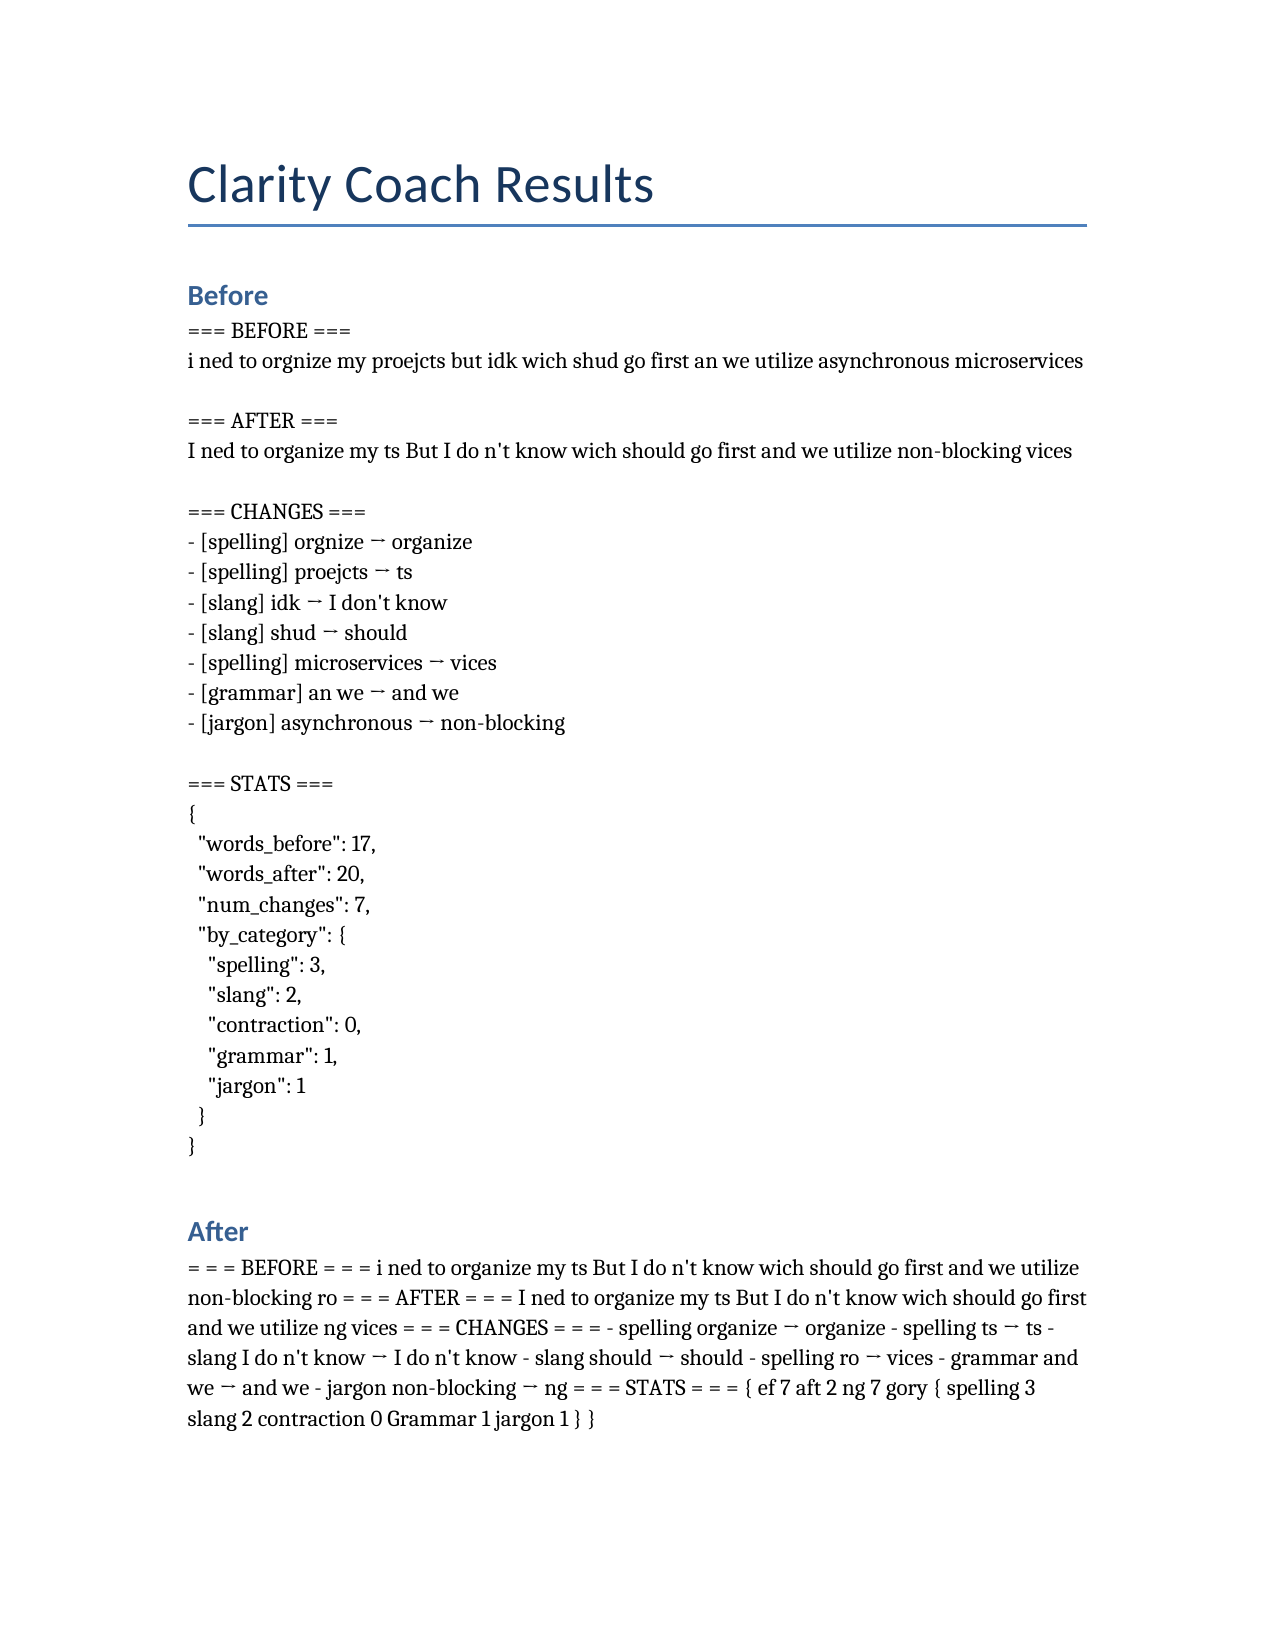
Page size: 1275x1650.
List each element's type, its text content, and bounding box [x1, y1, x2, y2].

title Clarity Coach Results [187, 150, 1087, 227]
text = = = BEFORE = = = i ned to organize my ts But I do n't know wich should go first and we utilize non-blocking ro = = = AFTER = = = I ned to organize my ts But I do n't know wich should go first and we utilize ng vices = = = CHANGES = = = - spelling organize → organize - spelling ts → ts - slang I do n't know → I do n't know - slang should → should - spelling ro → vices - grammar and we → and we - jargon non-blocking → ng = = = STATS = = = { ef 7 aft 2 ng 7 gory { spelling 3 slang 2 contraction 0 Grammar 1 jargon 1 } } [187, 1254, 1087, 1432]
text === BEFORE === i ned to orgnize my proejcts but idk wich shud go first an we utilize asynchronous microservices === AFTER === I ned to organize my ts But I do n't know wich should go first and we utilize non-blocking vices === CHANGES === - [spelling] orgnize → organize - [spelling] proejcts → ts - [slang] idk → I don't know - [slang] shud → should - [spelling] microservices → vices - [grammar] an we → and we - [jargon] asynchronous → non-blocking === STATS === { "words_before": 17, "words_after": 20, "num_changes": 7, "by_category": { "spelling": 3, "slang": 2, "contraction": 0, "grammar": 1, "jargon": 1 } } [187, 317, 1087, 1159]
subtitle After [187, 1213, 1087, 1249]
subtitle Before [187, 277, 1087, 312]
